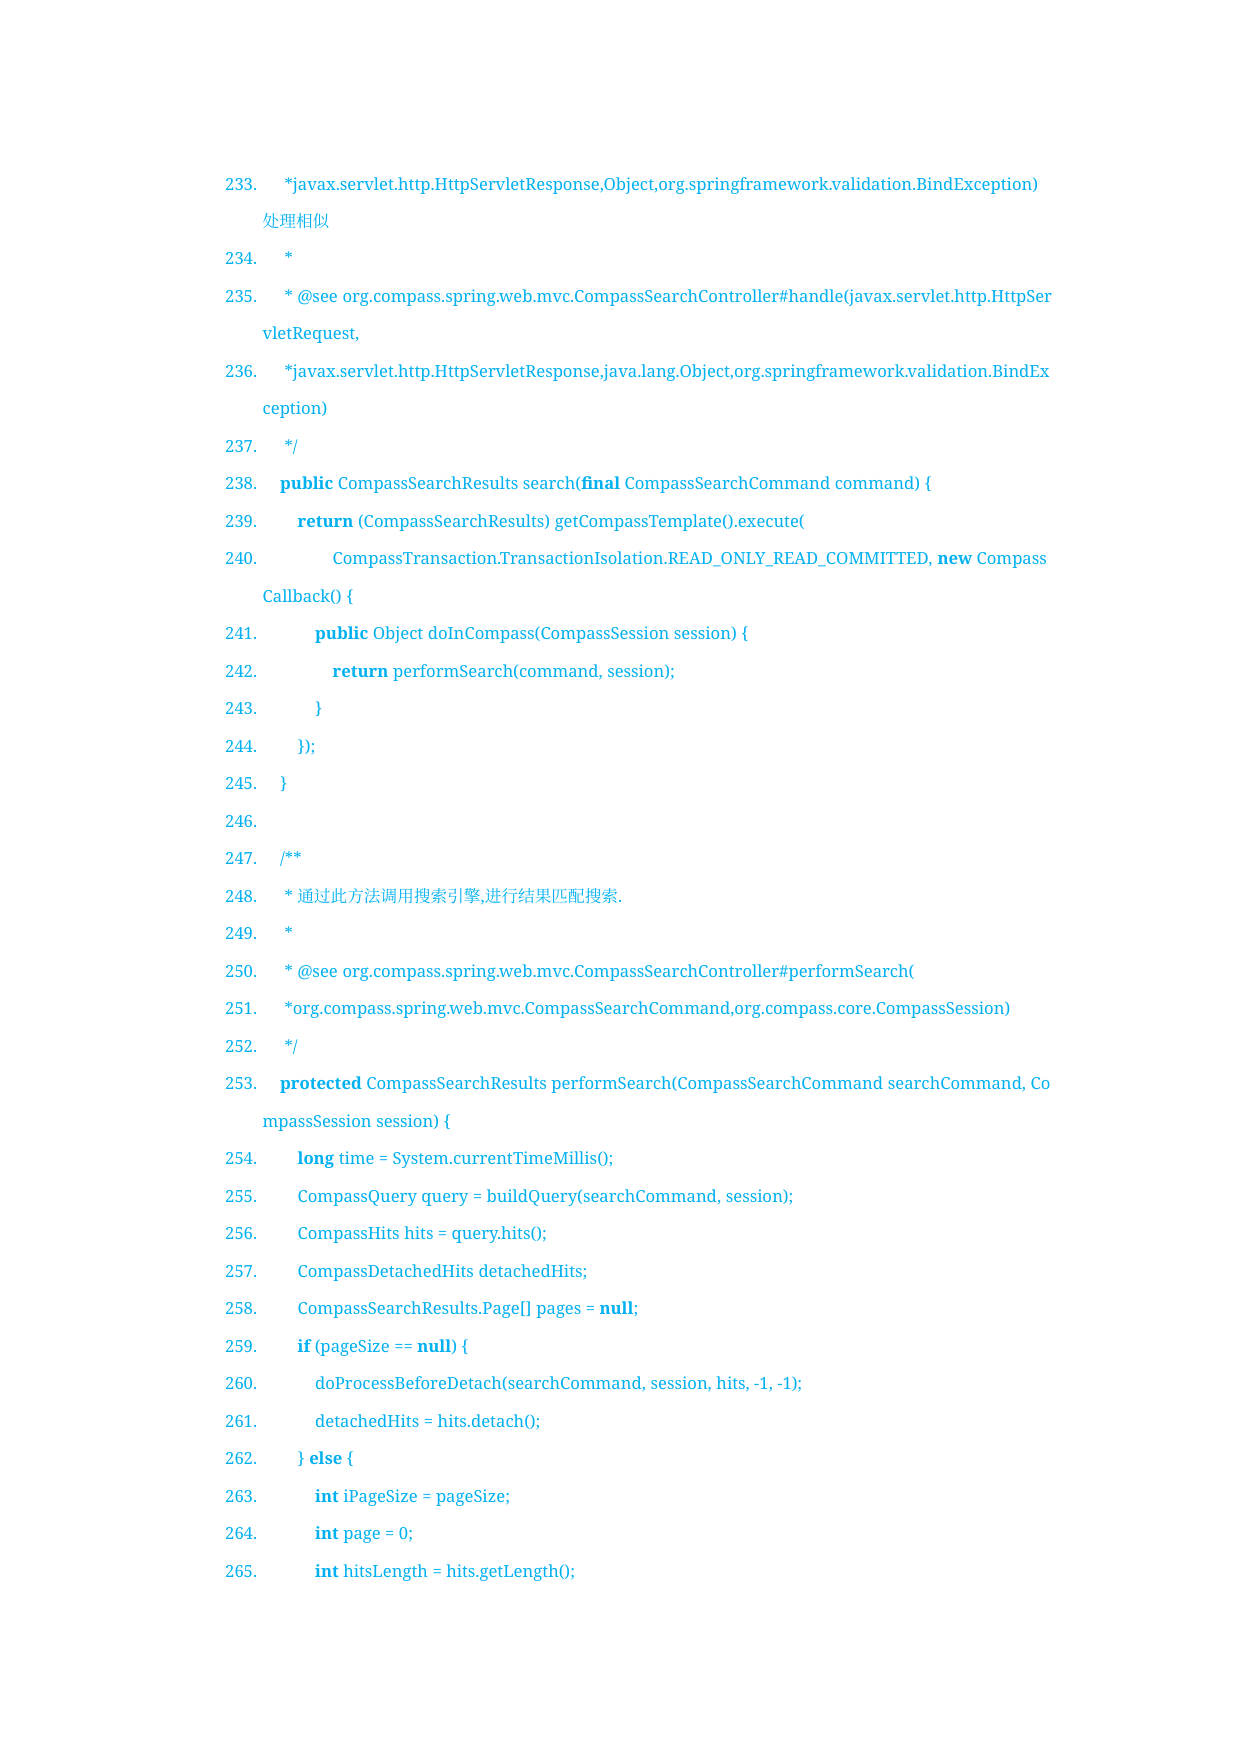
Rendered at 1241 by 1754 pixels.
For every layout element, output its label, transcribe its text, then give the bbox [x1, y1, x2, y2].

list CompassSearchResults.Page[] pages = null; [225, 1289, 1053, 1327]
list int iPageSize = pageSize; [225, 1477, 1053, 1514]
list * [225, 914, 1053, 952]
list doProcessBeforeDetach(searchCommand, session, hits, -1, -1); [225, 1364, 1053, 1402]
picture [402, 889, 412, 901]
picture [301, 290, 311, 301]
list *javax.servlet.http.HttpServletResponse,Object,org.springframework.validation.BindException) 处理相似 [225, 164, 1053, 239]
picture [319, 888, 327, 901]
picture [234, 553, 239, 561]
picture [298, 889, 313, 903]
picture [234, 741, 239, 749]
picture [262, 219, 278, 228]
picture [242, 741, 248, 749]
picture [292, 439, 297, 454]
picture [555, 890, 566, 899]
list /** [225, 839, 1053, 877]
picture [590, 897, 599, 903]
list public Object doInCompass(CompassSession session) { [225, 614, 1053, 652]
picture [508, 893, 517, 900]
picture [537, 889, 548, 896]
list public CompassSearchResults search(final CompassSearchCommand command) { [225, 464, 1053, 502]
picture [301, 965, 311, 976]
list * [225, 239, 1053, 277]
picture [234, 703, 239, 711]
list CompassTransaction.TransactionIsolation.READ_ONLY_READ_COMMITTED, new CompassCallback() { [225, 539, 1053, 614]
picture [234, 778, 239, 786]
picture [292, 1039, 297, 1054]
picture [234, 853, 239, 861]
list */ [225, 1027, 1053, 1064]
picture [243, 253, 248, 261]
picture [340, 888, 346, 903]
list * 通过此方法调用搜索引擎,进行结果匹配搜索. [225, 877, 1053, 914]
picture [243, 1153, 248, 1161]
list if (pageSize == null) { [225, 1327, 1053, 1364]
list return (CompassSearchResults) getCompassTemplate().execute( [225, 502, 1053, 539]
picture [280, 851, 285, 866]
list }); [225, 727, 1053, 764]
picture [234, 628, 239, 636]
picture [577, 893, 584, 903]
picture [526, 897, 533, 903]
picture [284, 214, 295, 228]
picture [234, 891, 239, 899]
picture [602, 892, 610, 899]
picture [419, 897, 428, 903]
picture [486, 893, 499, 903]
list long time = System.currentTimeMillis(); [225, 1139, 1053, 1177]
picture [348, 888, 363, 892]
list */ [225, 427, 1053, 464]
picture [335, 888, 339, 902]
list * @see org.compass.spring.web.mvc.CompassSearchController#handle(javax.servlet.http.HttpServletRequest, [225, 277, 1053, 352]
picture [234, 928, 239, 936]
list CompassQuery query = buildQuery(searchCommand, session); [225, 1177, 1053, 1214]
list } [225, 764, 1053, 802]
list * @see org.compass.spring.web.mvc.CompassSearchController#performSearch( [225, 952, 1053, 989]
picture [569, 888, 581, 903]
picture [384, 889, 396, 903]
list CompassHits hits = query.hits(); [225, 1214, 1053, 1252]
list detachedHits = hits.detach(); [225, 1402, 1053, 1439]
list int hitsLength = hits.getLength(); [225, 1552, 1053, 1589]
list CompassDetachedHits detachedHits; [225, 1252, 1053, 1289]
picture [234, 666, 239, 674]
list int page = 0; [225, 1514, 1053, 1552]
picture [464, 888, 479, 901]
picture [448, 889, 456, 895]
list return performSearch(command, session); [225, 652, 1053, 689]
list *org.compass.spring.web.mvc.CompassSearchCommand,org.compass.core.CompassSession) [225, 989, 1053, 1027]
picture [525, 888, 534, 896]
picture [807, 552, 813, 562]
list } else { [225, 1439, 1053, 1477]
picture [234, 816, 239, 824]
picture [368, 888, 377, 902]
list *javax.servlet.http.HttpServletResponse,java.lang.Object,org.springframework.validation.BindException) [225, 352, 1053, 427]
picture [431, 888, 444, 897]
list protected CompassSearchResults performSearch(CompassSearchCommand searchCommand, CompassSession session) { [225, 1064, 1053, 1139]
picture [489, 888, 499, 901]
list } [225, 689, 1053, 727]
